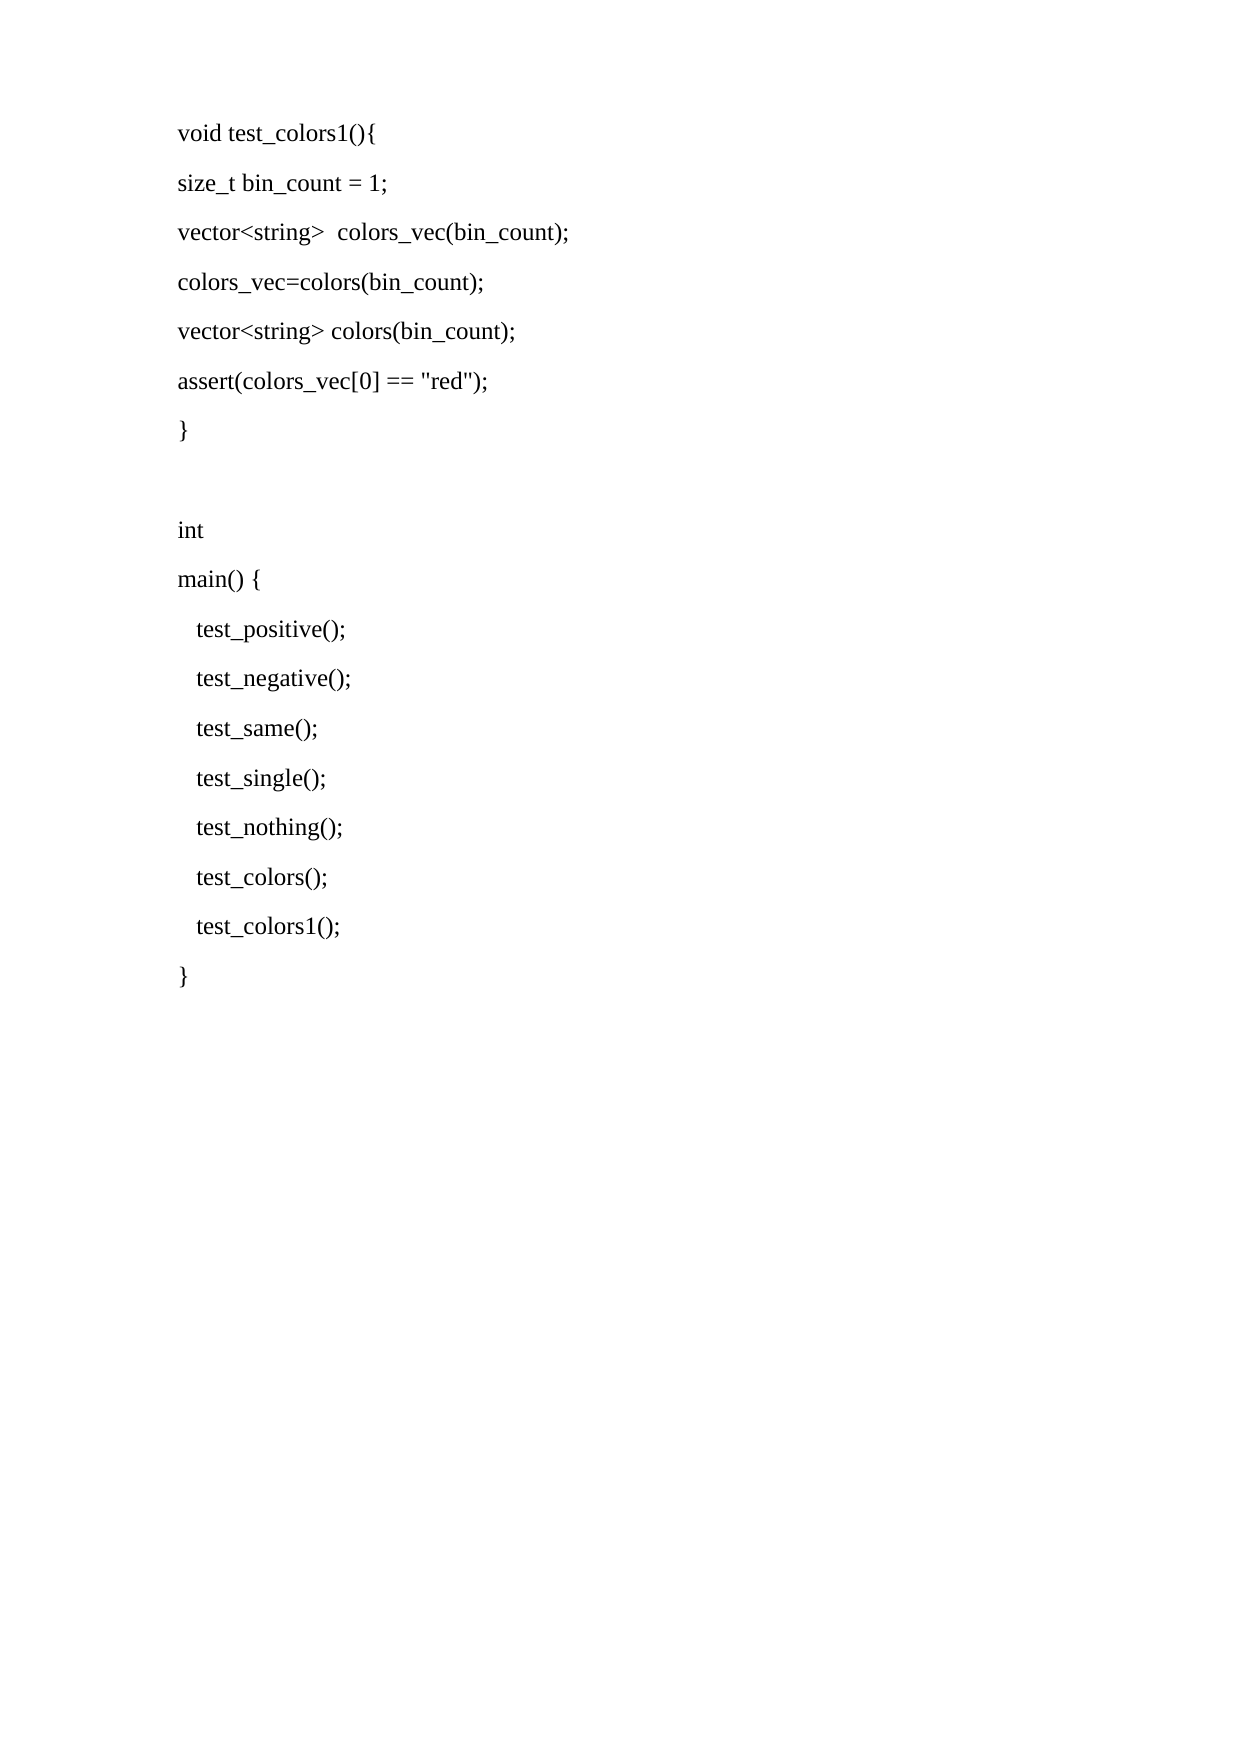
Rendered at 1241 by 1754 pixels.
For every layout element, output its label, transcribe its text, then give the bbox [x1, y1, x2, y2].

text test_same(); [177, 713, 1152, 742]
text test_colors(); [177, 862, 1152, 891]
text test_single(); [177, 763, 1152, 791]
text main() { [177, 564, 1152, 593]
text } [177, 416, 1152, 444]
text } [177, 961, 1152, 990]
text test_nothing(); [177, 812, 1152, 841]
text assert(colors_vec[0] == "red"); [177, 366, 1152, 395]
text colors_vec=colors(bin_count); [177, 267, 1152, 296]
text size_t bin_count = 1; [177, 168, 1152, 196]
text test_positive(); [177, 614, 1152, 643]
text vector<string> colors(bin_count); [177, 316, 1152, 345]
text test_negative(); [177, 663, 1152, 692]
text vector<string> colors_vec(bin_count); [177, 217, 1152, 246]
text int [177, 515, 1152, 543]
text void test_colors1(){ [177, 118, 1152, 147]
text test_colors1(); [177, 911, 1152, 940]
